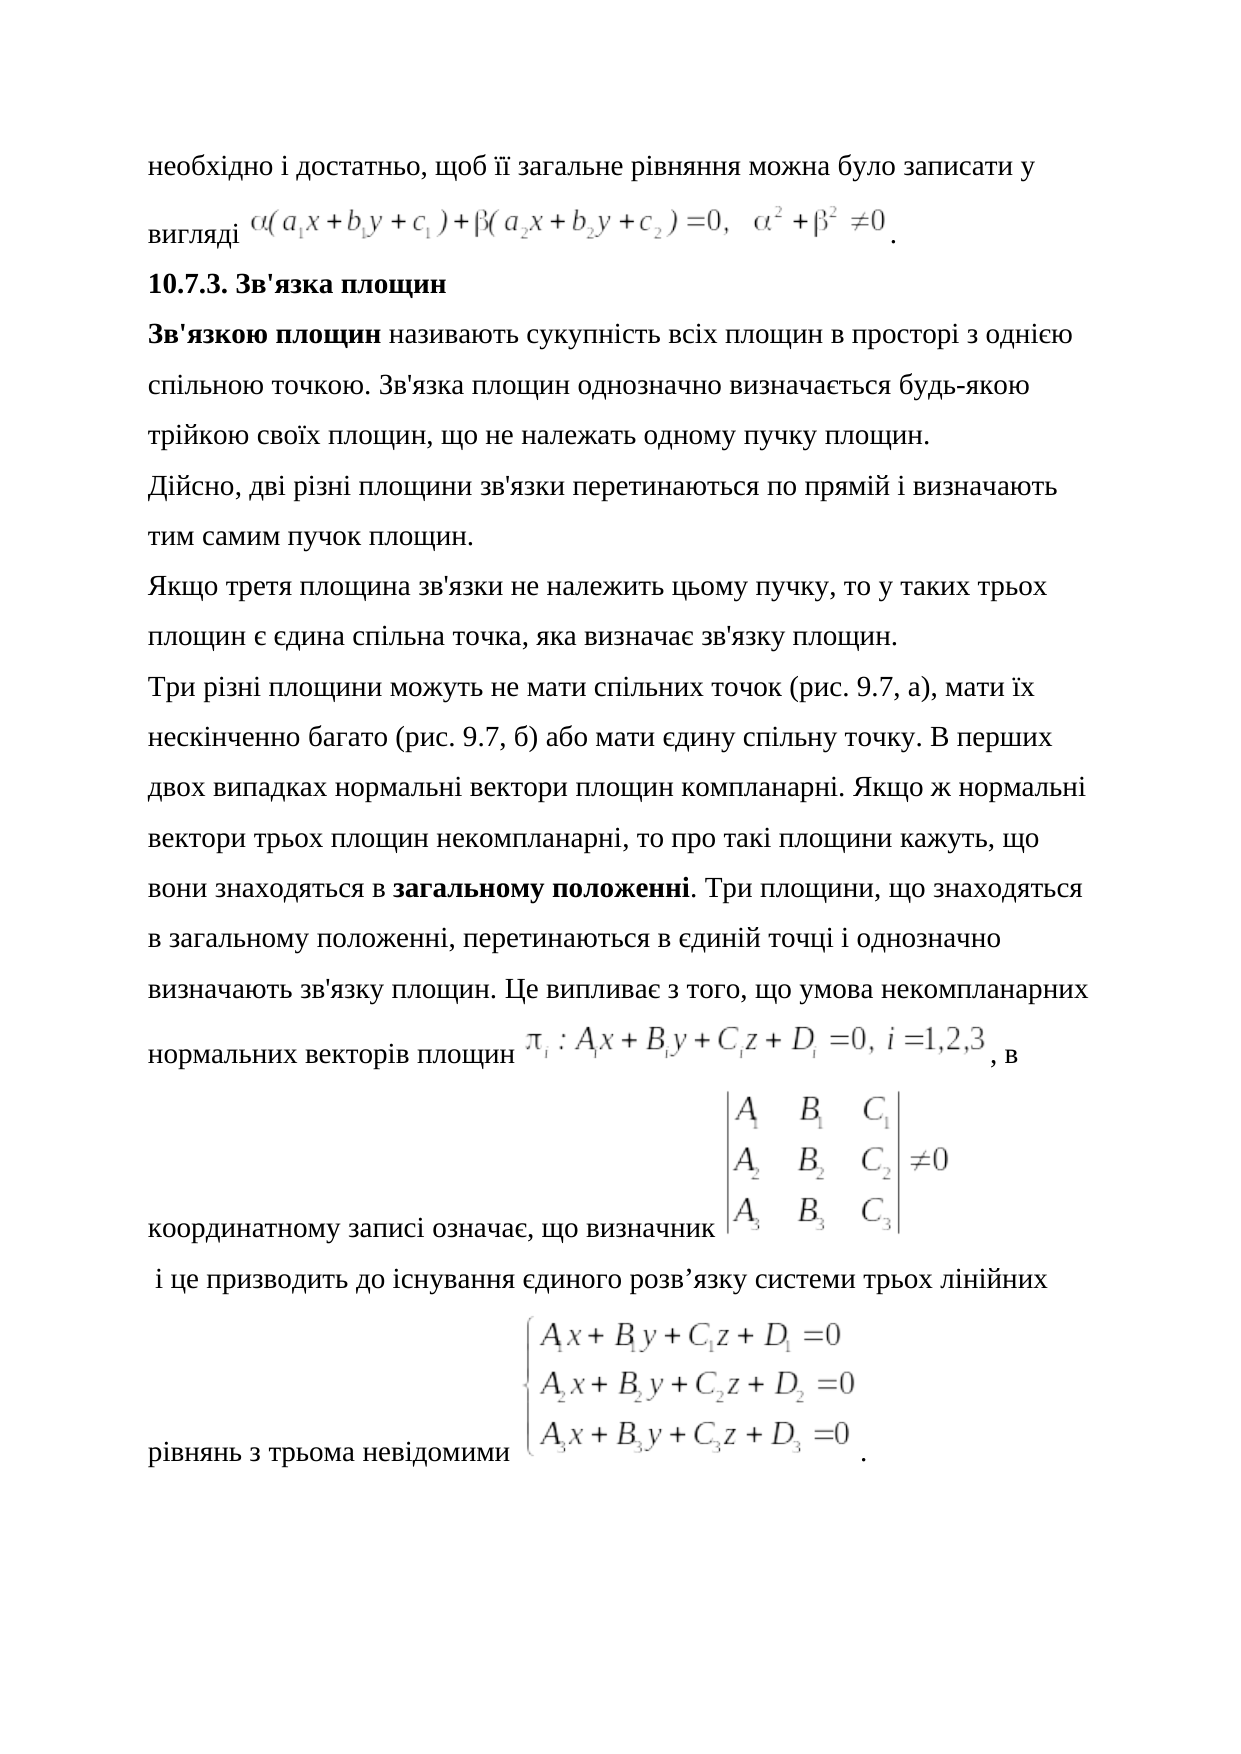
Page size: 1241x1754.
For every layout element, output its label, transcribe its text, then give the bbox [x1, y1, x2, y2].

text Три різні площини можуть не мати спільних точок (рис. 9.7, а), мати їх нескінченно багато (рис. 9.7, б) або мати єдину спільну точку. В перших двох випадках нормальні вектори площин компланарні. Якщо ж нормальні вектори трьох площин некомпланарнi, то про такі площини кажуть, що вони знаходяться в загальному положенні. Три площини, що знаходяться в загальному положенні, перетинаються в єдиній точці і однозначно визначають зв'язку площин. Це випливає з того, що умова некомпланарних нормальних векторів площин , в координатному записі означає, що визначник [148, 669, 1092, 1244]
text необхідно і достатньо, щоб її загальне рівняння можна було записати у вигляді . 10.7.3. Зв'язка площин [148, 148, 1092, 300]
text Зв'язкою площин називають сукупність всіх площин в просторі з однією спільною точкою. Зв'язка площин однозначно визначається будь-якою трійкою своїх площин, що не належать одному пучку площин. [148, 317, 1092, 451]
text і це призводить до існування єдиного розв’язку системи трьох лінійних рівнянь з трьома невідомими . [148, 1261, 1092, 1467]
text Дійсно, дві різні площини зв'язки перетинаються по прямій і визначають тим самим пучок площин. Якщо третя площина зв'язки не належить цьому пучку, то у таких трьох площин є єдина спільна точка, яка визначає зв'язку площин. [148, 468, 1092, 652]
